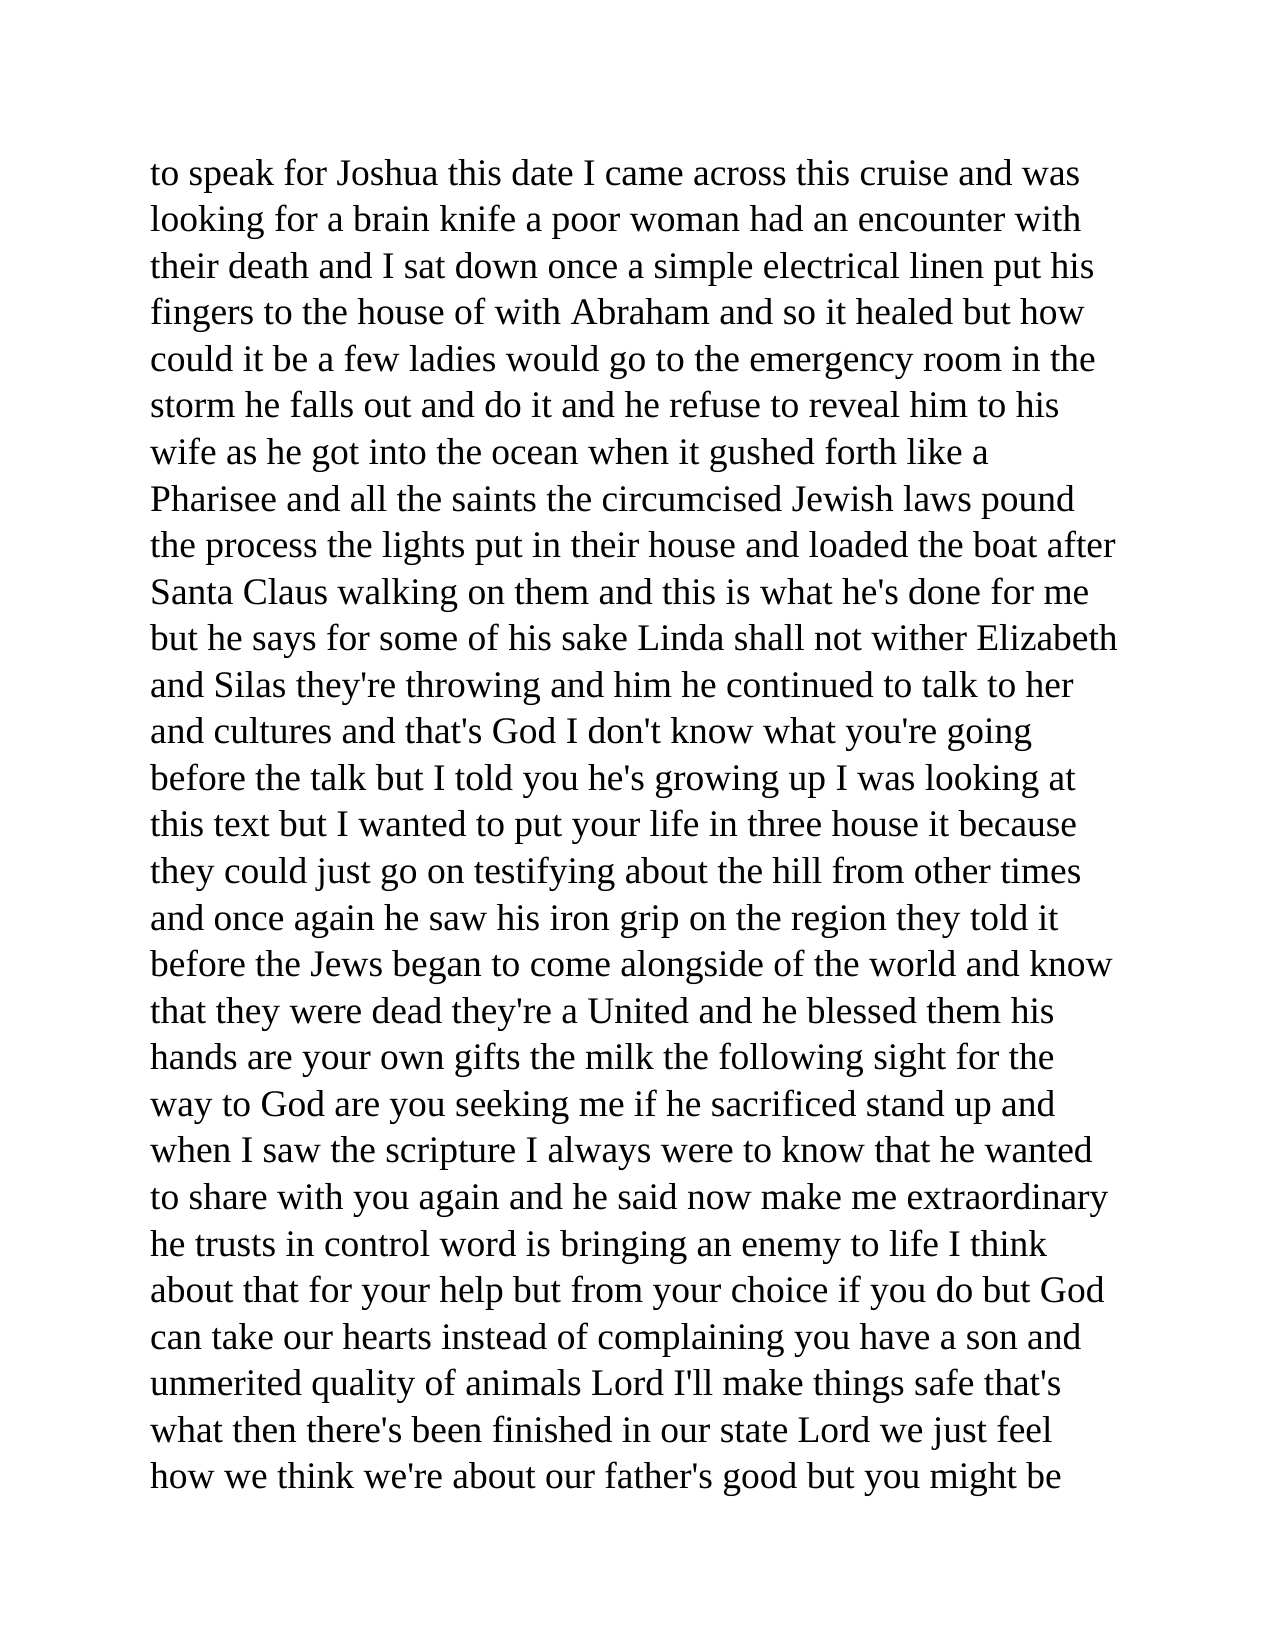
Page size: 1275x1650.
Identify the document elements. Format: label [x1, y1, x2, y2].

text [150, 150, 1125, 1497]
